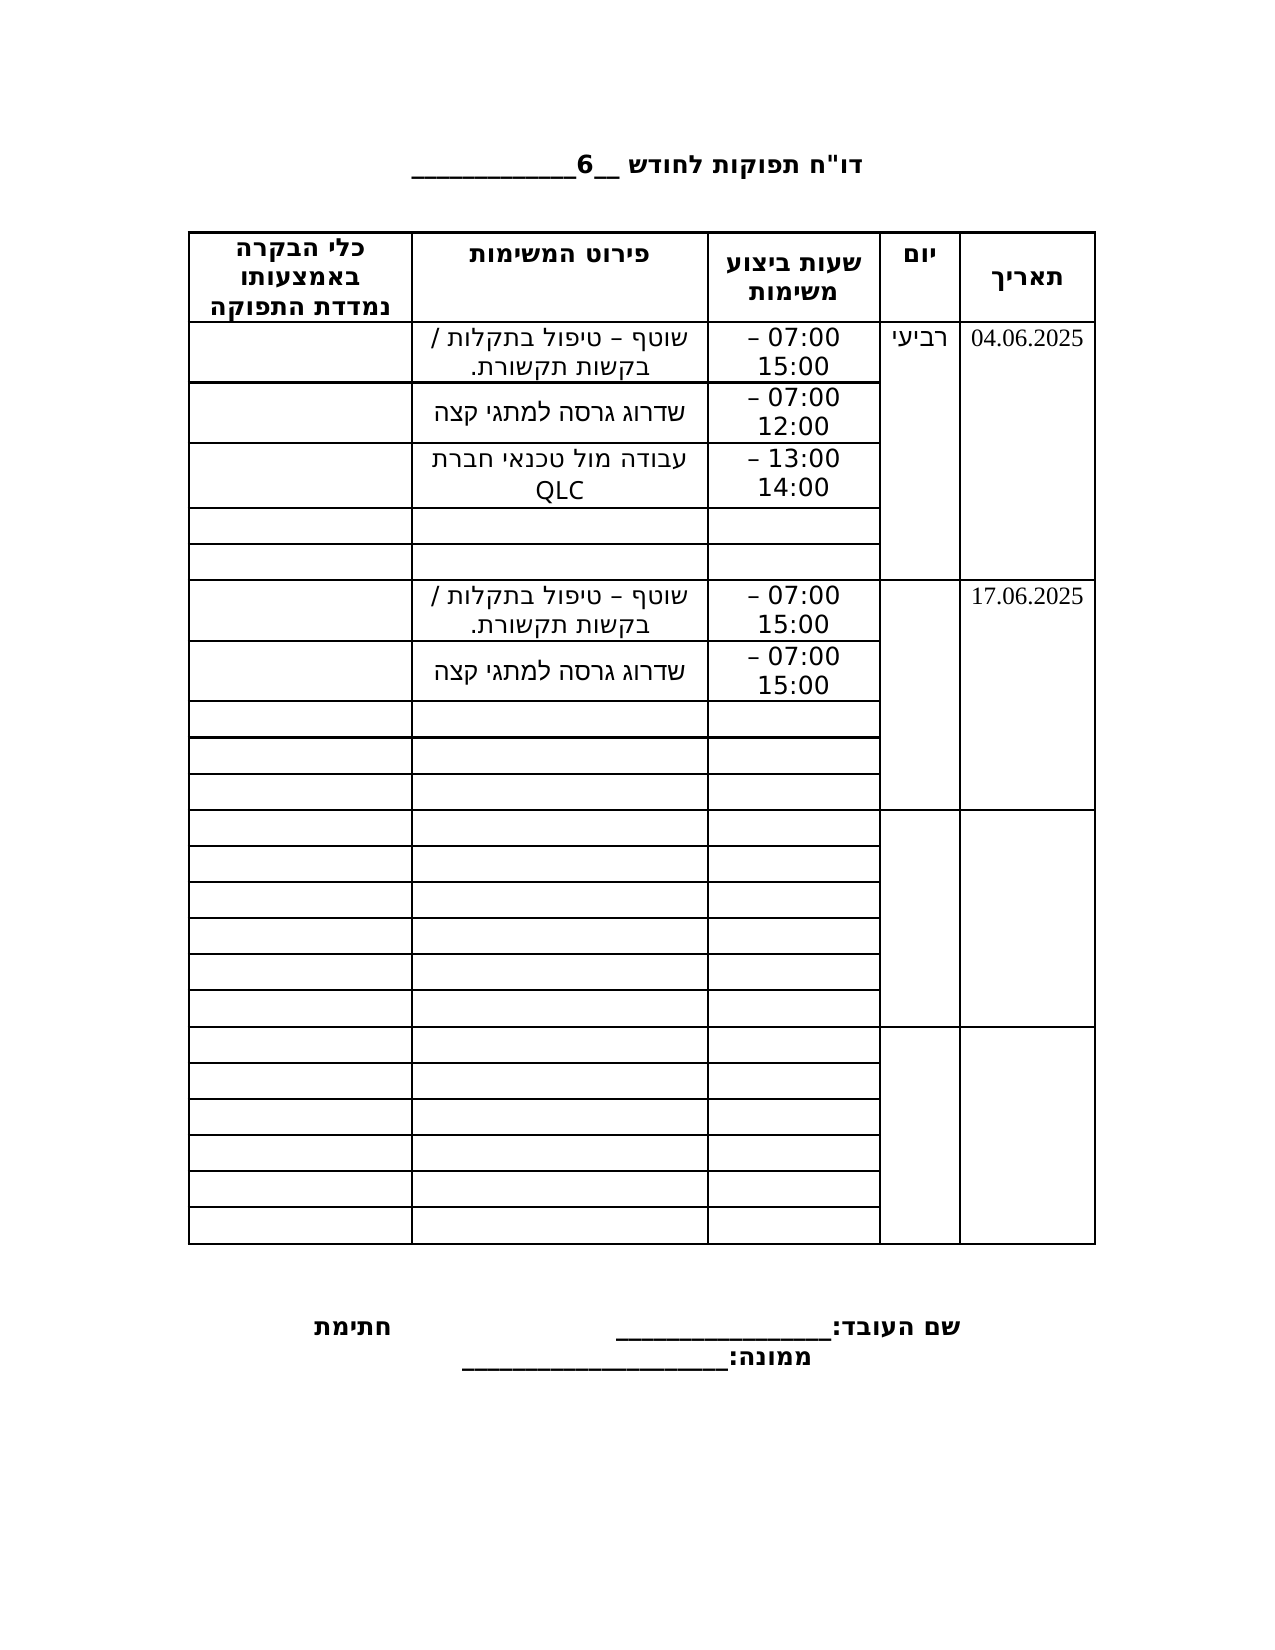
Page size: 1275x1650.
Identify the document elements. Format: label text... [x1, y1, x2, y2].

table_cell 07:00 – 15:00 [709, 323, 879, 381]
table_cell שדרוג גרסה למתגי קצה [413, 384, 707, 442]
table_cell [190, 1028, 411, 1062]
table_cell [709, 847, 879, 881]
table_cell 13:00 – 14:00 [709, 444, 879, 507]
table_cell [881, 1028, 959, 1242]
table_cell [413, 1064, 707, 1098]
table_cell [709, 739, 879, 772]
table_cell [190, 955, 411, 989]
table_cell [413, 775, 707, 809]
table_cell [709, 811, 879, 845]
table_cell שוטף – טיפול בתקלות / בקשות תקשורת. [413, 323, 707, 381]
table_cell שדרוג גרסה למתגי קצה [413, 642, 707, 700]
table_cell [709, 1208, 879, 1242]
table_cell [709, 1172, 879, 1206]
text שם העובד:_________________ חתימת ממונה:_____________________ [187, 1313, 1087, 1371]
table_cell [190, 702, 411, 736]
table_cell [881, 581, 959, 809]
table_cell [413, 739, 707, 772]
table_cell [413, 1100, 707, 1134]
table_cell [881, 811, 959, 1026]
table_cell [190, 811, 411, 845]
table_header כלי הבקרה באמצעותו נמדדת התפוקה [190, 234, 411, 321]
table_cell [190, 509, 411, 543]
table_cell [961, 1028, 1094, 1242]
table_header תאריך [961, 234, 1094, 321]
table_cell [709, 1136, 879, 1170]
table_cell [190, 323, 411, 381]
table_cell [709, 1028, 879, 1062]
table_cell [413, 509, 707, 543]
table_cell [190, 919, 411, 953]
table_cell 07:00 – 15:00 [709, 642, 879, 700]
table_cell [413, 1028, 707, 1062]
table_cell [413, 1172, 707, 1206]
table_cell [190, 545, 411, 579]
table_cell [190, 1172, 411, 1206]
table_cell [190, 444, 411, 507]
table_cell [709, 545, 879, 579]
table_cell [190, 739, 411, 772]
table_cell [413, 1208, 707, 1242]
table_cell [190, 1136, 411, 1170]
table_cell רביעי [881, 323, 959, 579]
table_cell [709, 1100, 879, 1134]
table_cell 07:00 – 12:00 [709, 384, 879, 442]
table_cell [413, 847, 707, 881]
table_cell [709, 883, 879, 917]
table_cell [413, 955, 707, 989]
text דו"ח תפוקות לחודש __6_____________ [187, 150, 1087, 179]
table_cell [709, 991, 879, 1026]
table_cell [413, 1136, 707, 1170]
table_cell [413, 811, 707, 845]
table_cell [709, 775, 879, 809]
table_cell [709, 955, 879, 989]
table_cell [190, 1100, 411, 1134]
table_cell [413, 883, 707, 917]
table_cell [190, 1064, 411, 1098]
table_cell [709, 509, 879, 543]
table_cell [190, 991, 411, 1026]
table_cell [709, 1064, 879, 1098]
table_cell [190, 883, 411, 917]
table_cell [190, 384, 411, 442]
table_header שעות ביצוע משימות [709, 234, 879, 321]
table_cell 17.06.2025 [961, 581, 1094, 809]
table_cell [190, 581, 411, 640]
table_header פירוט המשימות [413, 234, 707, 321]
table_cell [413, 545, 707, 579]
table_cell 04.06.2025 [961, 323, 1094, 579]
table_cell [709, 919, 879, 953]
table_cell [190, 1208, 411, 1242]
table_cell [190, 847, 411, 881]
table_cell [190, 642, 411, 700]
table_header יום [881, 234, 959, 321]
table_cell שוטף – טיפול בתקלות / בקשות תקשורת. [413, 581, 707, 640]
table_cell [413, 991, 707, 1026]
table_cell [190, 775, 411, 809]
table_cell עבודה מול טכנאי חברת QLC [413, 444, 707, 507]
table_cell [413, 702, 707, 736]
table_cell 07:00 – 15:00 [709, 581, 879, 640]
table_cell [413, 919, 707, 953]
table_cell [961, 811, 1094, 1026]
table_cell [709, 702, 879, 736]
